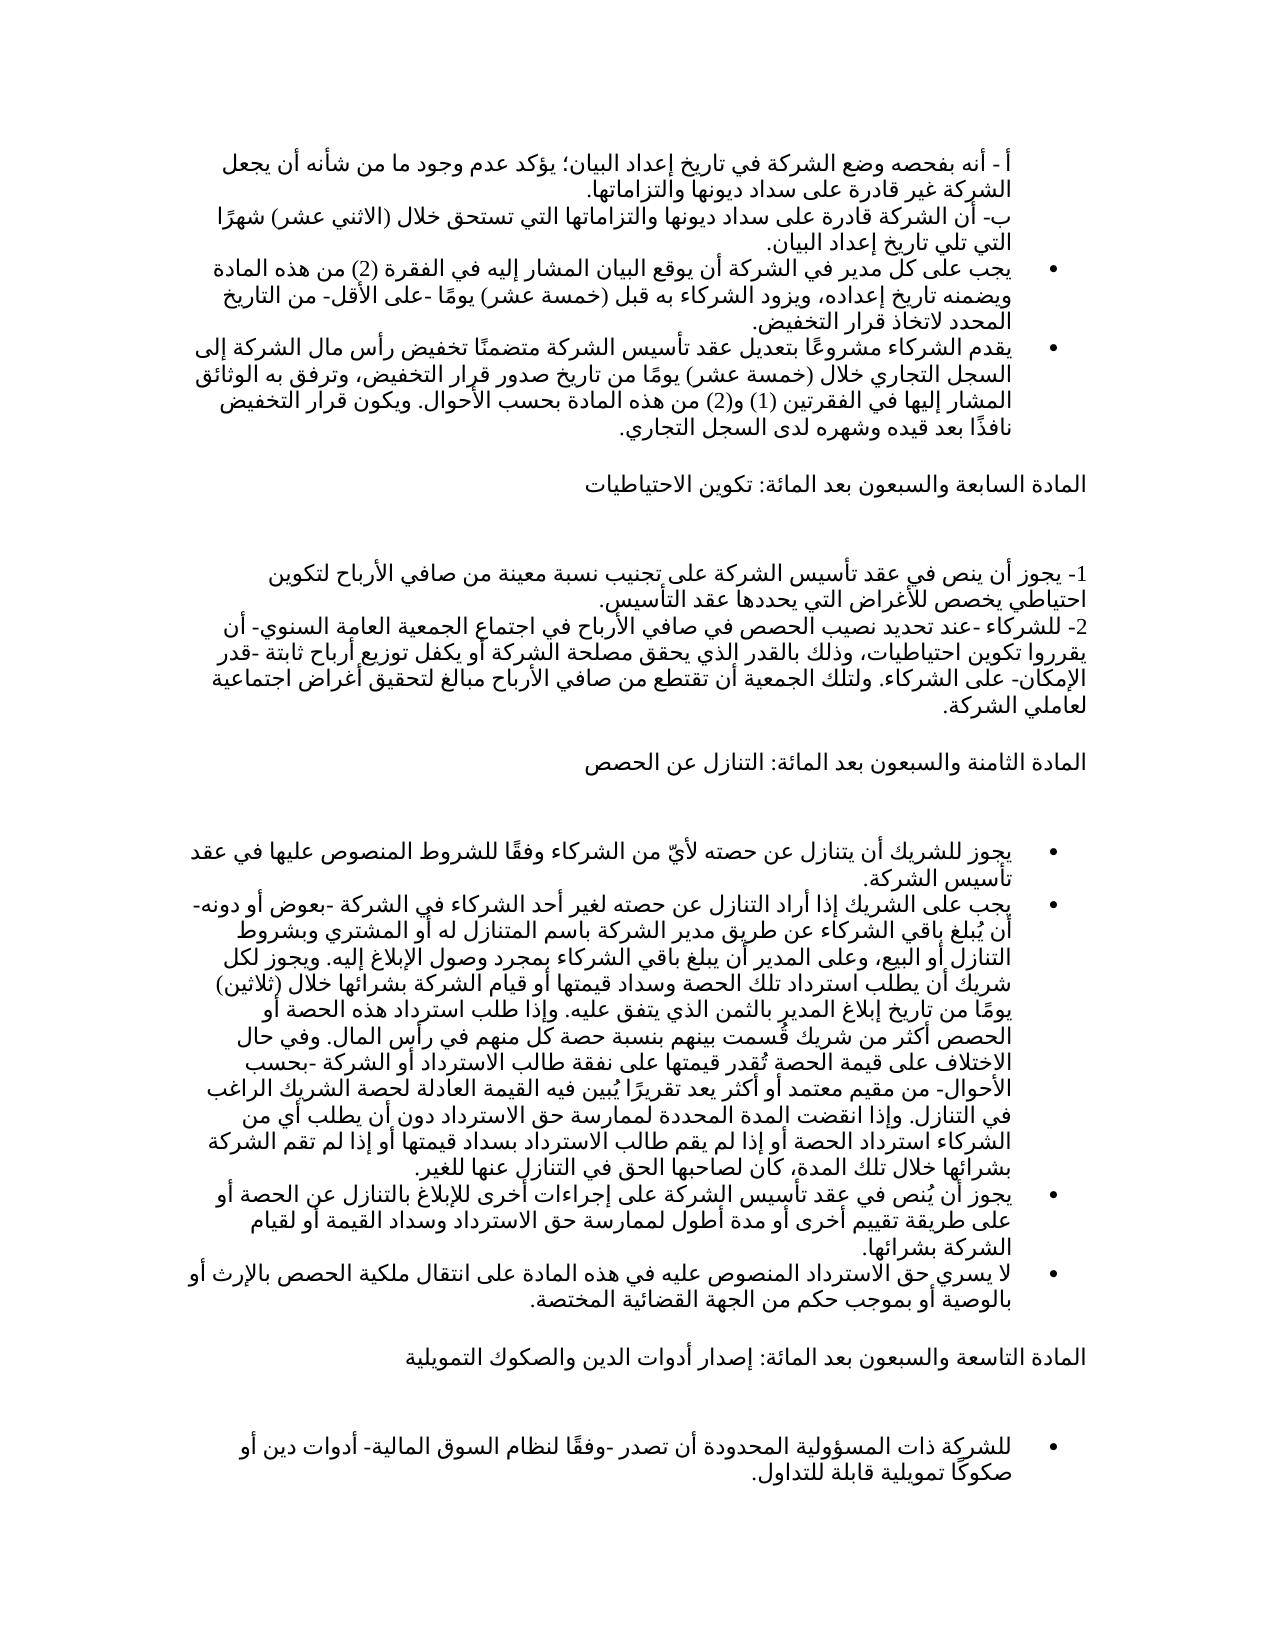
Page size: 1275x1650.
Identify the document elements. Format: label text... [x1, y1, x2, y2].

list يجب على الشريك إذا أراد التنازل عن حصته لغير أحد الشركاء في الشركة -بعوض أو دونه- أن يُبلغ باقي الشركاء عن طريق مدير الشركة باسم المتنازل له أو المشتري وبشروط التنازل أو البيع، وعلى المدير أن يبلغ باقي الشركاء بمجرد وصول الإبلاغ إليه. ويجوز لكل شريك أن يطلب استرداد تلك الحصة وسداد قيمتها أو قيام الشركة بشرائها خلال (ثلاثين) يومًا من تاريخ إبلاغ المدير بالثمن الذي يتفق عليه. وإذا طلب استرداد هذه الحصة أو الحصص أكثر من شريك قُسمت بينهم بنسبة حصة كل منهم في رأس المال. وفي حال الاختلاف على قيمة الحصة تُقدر قيمتها على نفقة طالب الاسترداد أو الشركة -بحسب الأحوال- من مقيم معتمد أو أكثر يعد تقريرًا يُبين فيه القيمة العادلة لحصة الشريك الراغب في التنازل. وإذا انقضت المدة المحددة لممارسة حق الاسترداد دون أن يطلب أي من الشركاء استرداد الحصة أو إذا لم يقم طالب الاسترداد بسداد قيمتها أو إذا لم تقم الشركة بشرائها خلال تلك المدة، كان لصاحبها الحق في التنازل عنها للغير. [187, 891, 1050, 1181]
list لا يسري حق الاسترداد المنصوص عليه في هذه المادة على انتقال ملكية الحصص بالإرث أو بالوصية أو بموجب حكم من الجهة القضائية المختصة. [187, 1260, 1050, 1313]
text المادة السابعة والسبعون بعد المائة: تكوين الاحتياطيات [187, 471, 1087, 497]
text المادة الثامنة والسبعون بعد المائة: التنازل عن الحصص [187, 749, 1087, 776]
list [187, 150, 1050, 255]
list يقدم الشركاء مشروعًا بتعديل عقد تأسيس الشركة متضمنًا تخفيض رأس مال الشركة إلى السجل التجاري خلال (خمسة عشر) يومًا من تاريخ صدور قرار التخفيض، وترفق به الوثائق المشار إليها في الفقرتين (1) و(2) من هذه المادة بحسب الأحوال. ويكون قرار التخفيض نافذًا بعد قيده وشهره لدى السجل التجاري. [187, 334, 1050, 440]
list للشركة ذات المسؤولية المحدودة أن تصدر -وفقًا لنظام السوق المالية- أدوات دين أو صكوكًا تمويلية قابلة للتداول. [187, 1433, 1050, 1485]
text 1- يجوز أن ينص في عقد تأسيس الشركة على تجنيب نسبة معينة من صافي الأرباح لتكوين احتياطي يخصص للأغراض التي يحددها عقد التأسيس. 2- للشركاء -عند تحديد نصيب الحصص في صافي الأرباح في اجتماع الجمعية العامة السنوي- أن يقرروا تكوين احتياطيات، وذلك بالقدر الذي يحقق مصلحة الشركة أو يكفل توزيع أرباح ثابتة -قدر الإمكان- على الشركاء. ولتلك الجمعية أن تقتطع من صافي الأرباح مبالغ لتحقيق أغراض اجتماعية لعاملي الشركة. [187, 560, 1087, 718]
list يجوز للشريك أن يتنازل عن حصته لأيّ من الشركاء وفقًا للشروط المنصوص عليها في عقد تأسيس الشركة. [187, 838, 1050, 891]
list يجوز أن يُنص في عقد تأسيس الشركة على إجراءات أخرى للإبلاغ بالتنازل عن الحصة أو على طريقة تقييم أخرى أو مدة أطول لممارسة حق الاسترداد وسداد القيمة أو لقيام الشركة بشرائها. [187, 1181, 1050, 1260]
text المادة التاسعة والسبعون بعد المائة: إصدار أدوات الدين والصكوك التمويلية [187, 1344, 1087, 1370]
list يجب على كل مدير في الشركة أن يوقع البيان المشار إليه في الفقرة (2) من هذه المادة ويضمنه تاريخ إعداده، ويزود الشركاء به قبل (خمسة عشر) يومًا -على الأقل- من التاريخ المحدد لاتخاذ قرار التخفيض. [187, 255, 1050, 334]
